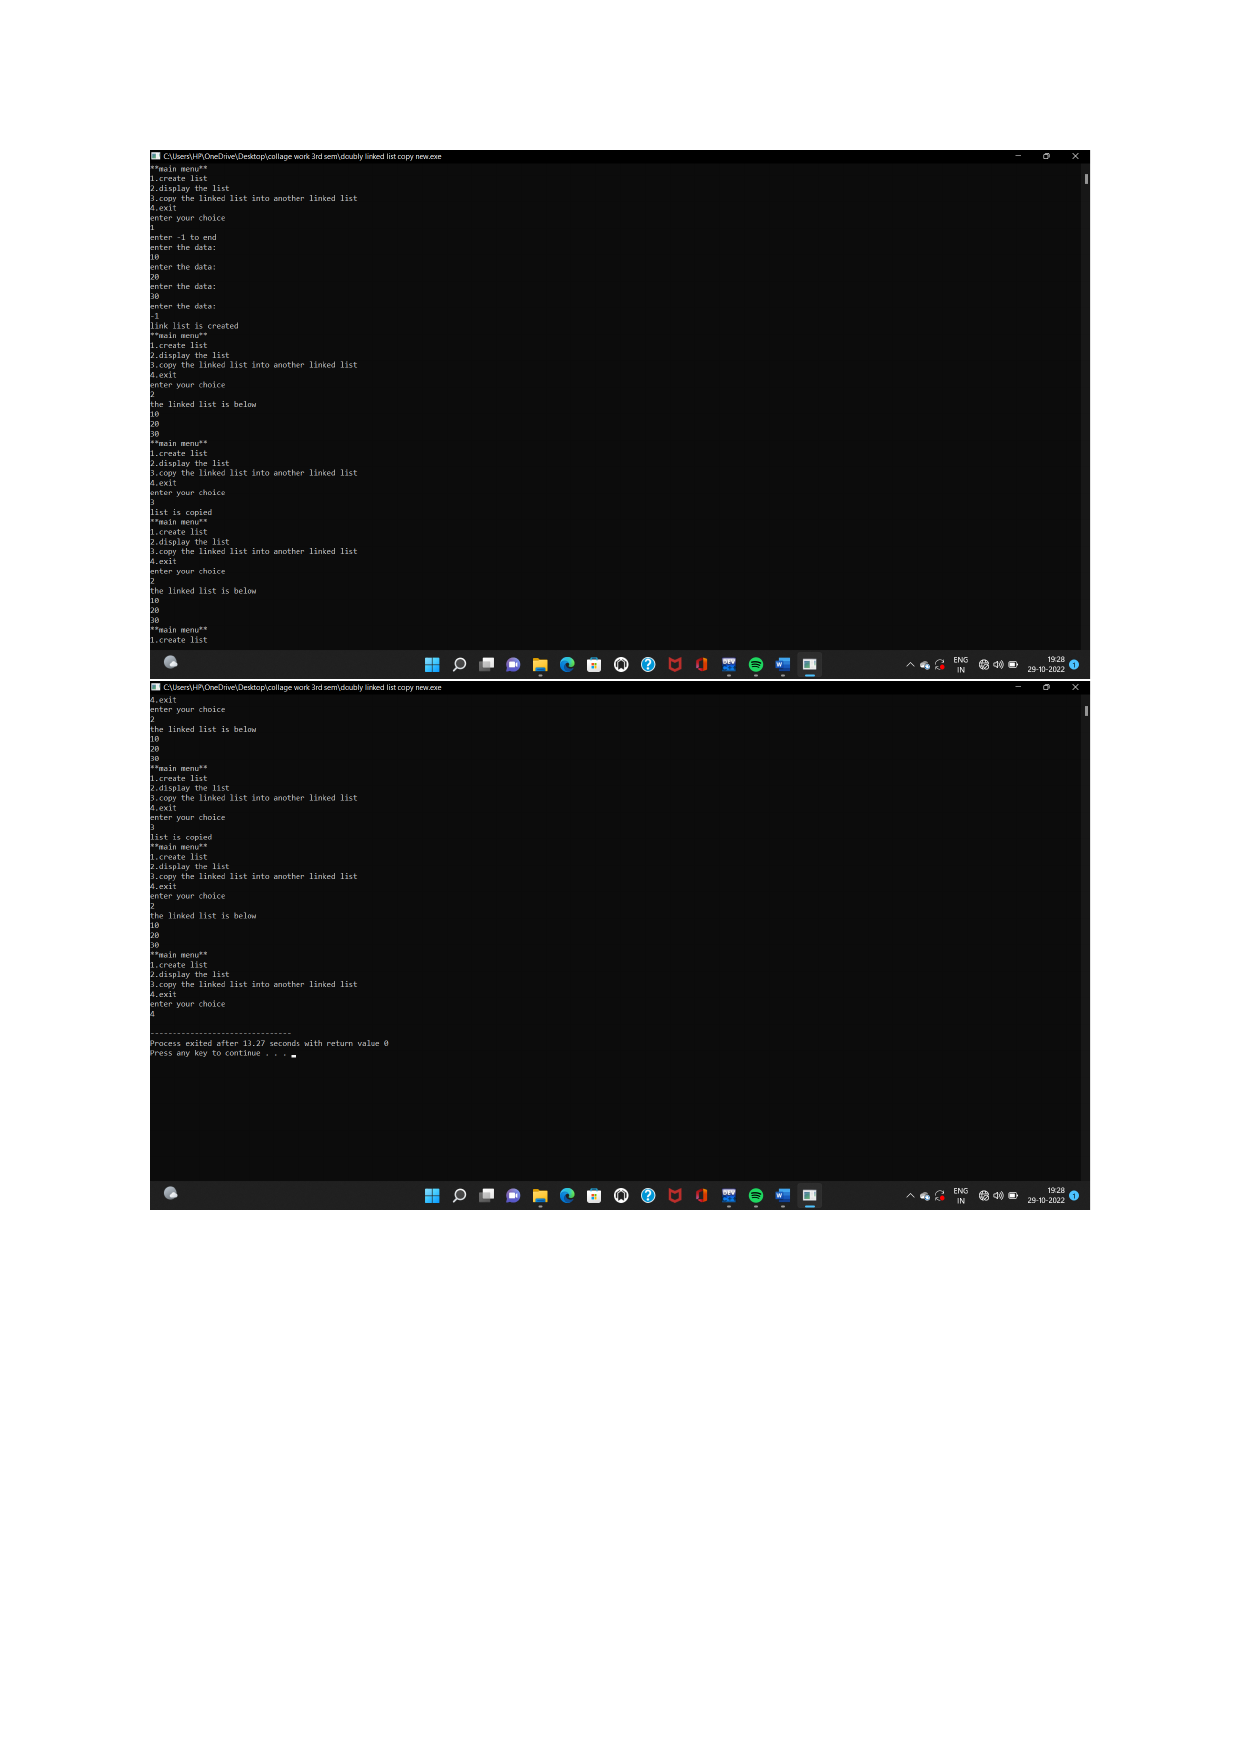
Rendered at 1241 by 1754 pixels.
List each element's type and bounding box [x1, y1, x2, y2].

picture [150, 681, 1091, 1210]
picture [150, 150, 1091, 679]
